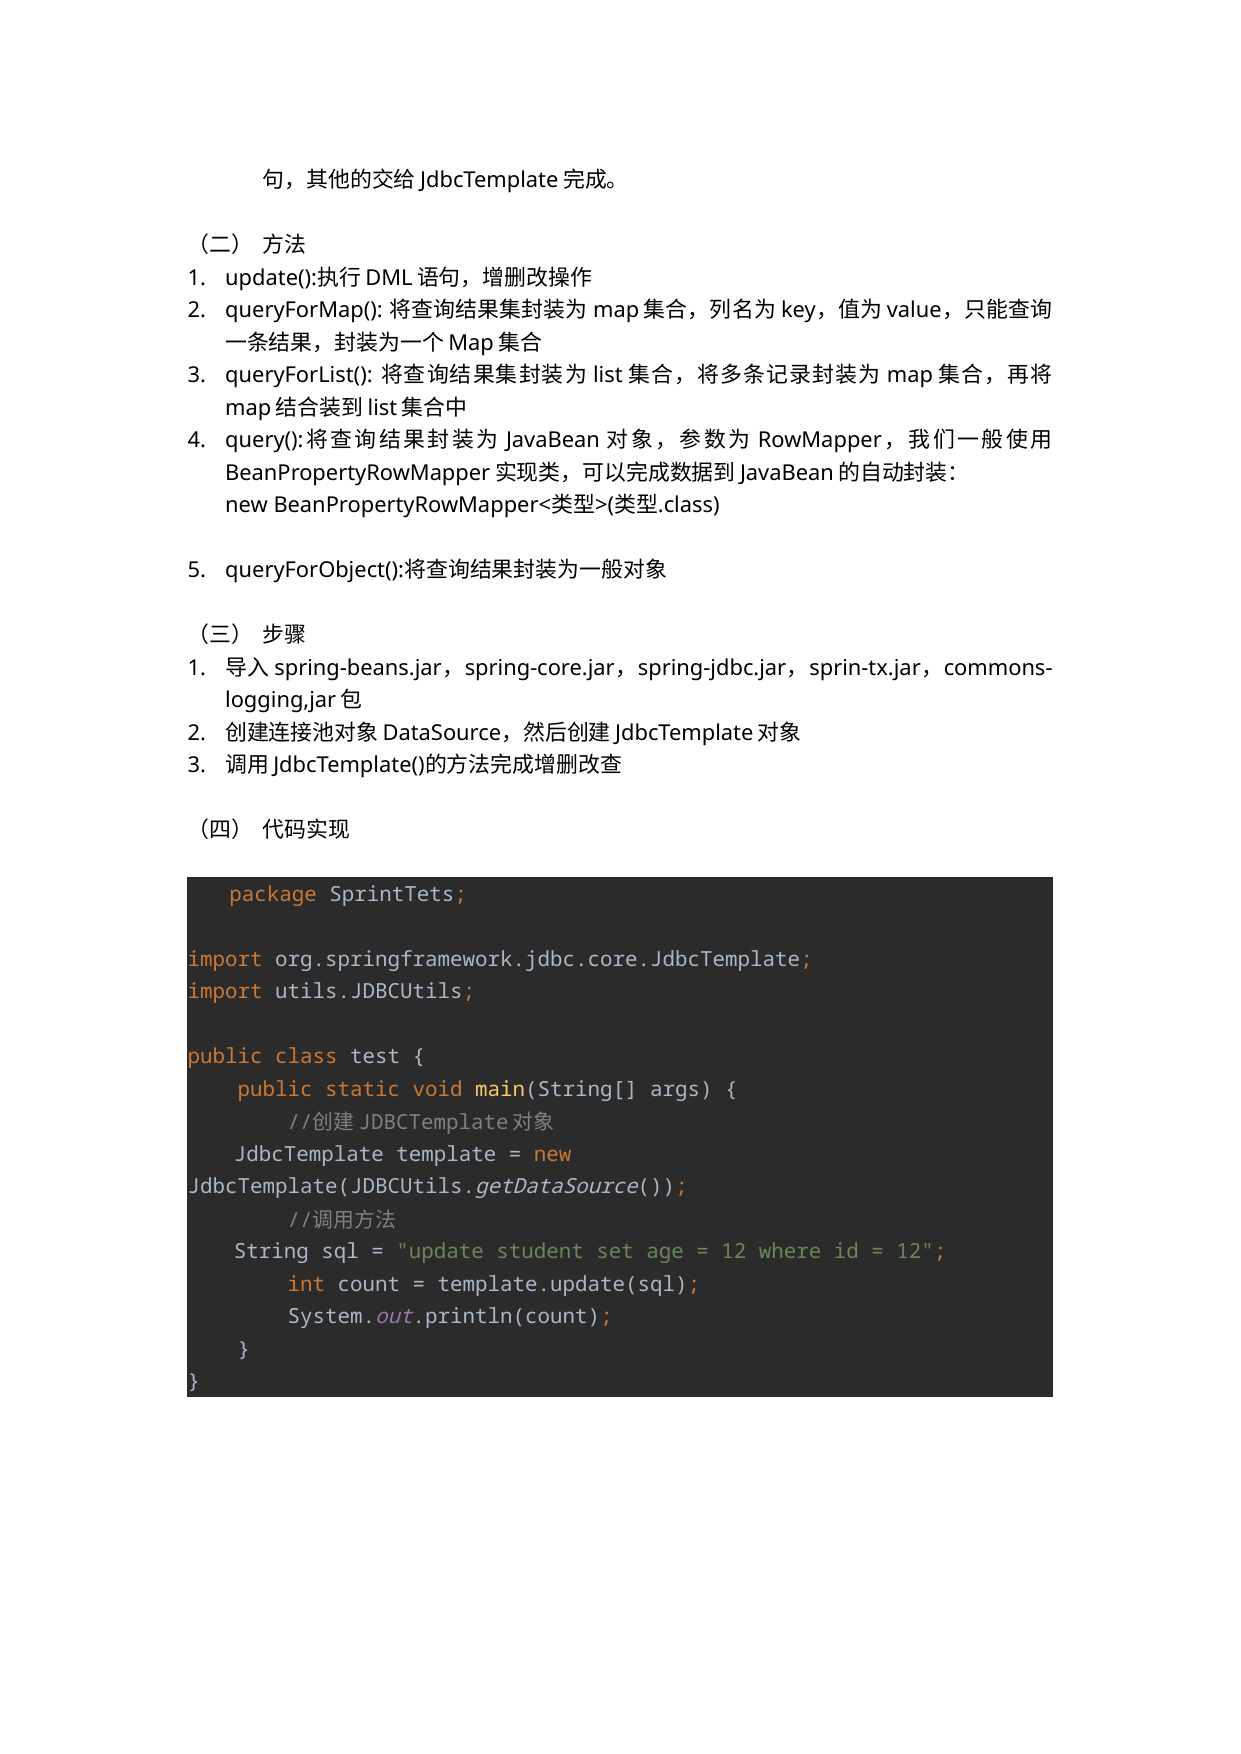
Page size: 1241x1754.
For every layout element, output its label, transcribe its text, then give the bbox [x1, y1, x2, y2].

list update():执行DML语句，增删改操作 [187, 259, 1053, 292]
list queryForMap(): 将查询结果集封装为map集合，列名为key，值为value，只能查询一条结果，封装为一个Map集合 [187, 292, 1053, 357]
list 创建连接池对象DataSource，然后创建JdbcTemplate对象 [187, 714, 1053, 747]
list new BeanPropertyRowMapper<类型>(类型.class) [225, 487, 1053, 519]
list queryForList(): 将查询结果集封装为list集合，将多条记录封装为map集合，再将map结合装到list集合中 [187, 357, 1053, 422]
list query():将查询结果封装为JavaBean对象，参数为RowMapper，我们一般使用BeanPropertyRowMapper实现类，可以完成数据到JavaBean的自动封装： [187, 422, 1053, 487]
list queryForObject():将查询结果封装为一般对象 [187, 552, 1053, 584]
list 导入spring-beans.jar，spring-core.jar，spring-jdbc.jar，sprin-tx.jar，commons-logging,jar包 [187, 649, 1053, 714]
list 调用JdbcTemplate()的方法完成增删改查 [187, 747, 1053, 779]
list 方法 [187, 227, 1053, 259]
list 代码实现 [187, 812, 1053, 844]
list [262, 162, 1053, 194]
list 步骤 [187, 617, 1053, 649]
text package SprintTets; import org.springframework.jdbc.core.JdbcTemplate; import utils.JDBCUtils; public class test { public static void main(String[] args) { //创建JDBCTemplate对象 JdbcTemplate template = new JdbcTemplate(JDBCUtils.getDataSource()); //调用方法 String sql = "update student set age = 12 where id = 12"; int count = template.update(sql); System.out.println(count); } } [187, 877, 1053, 1397]
